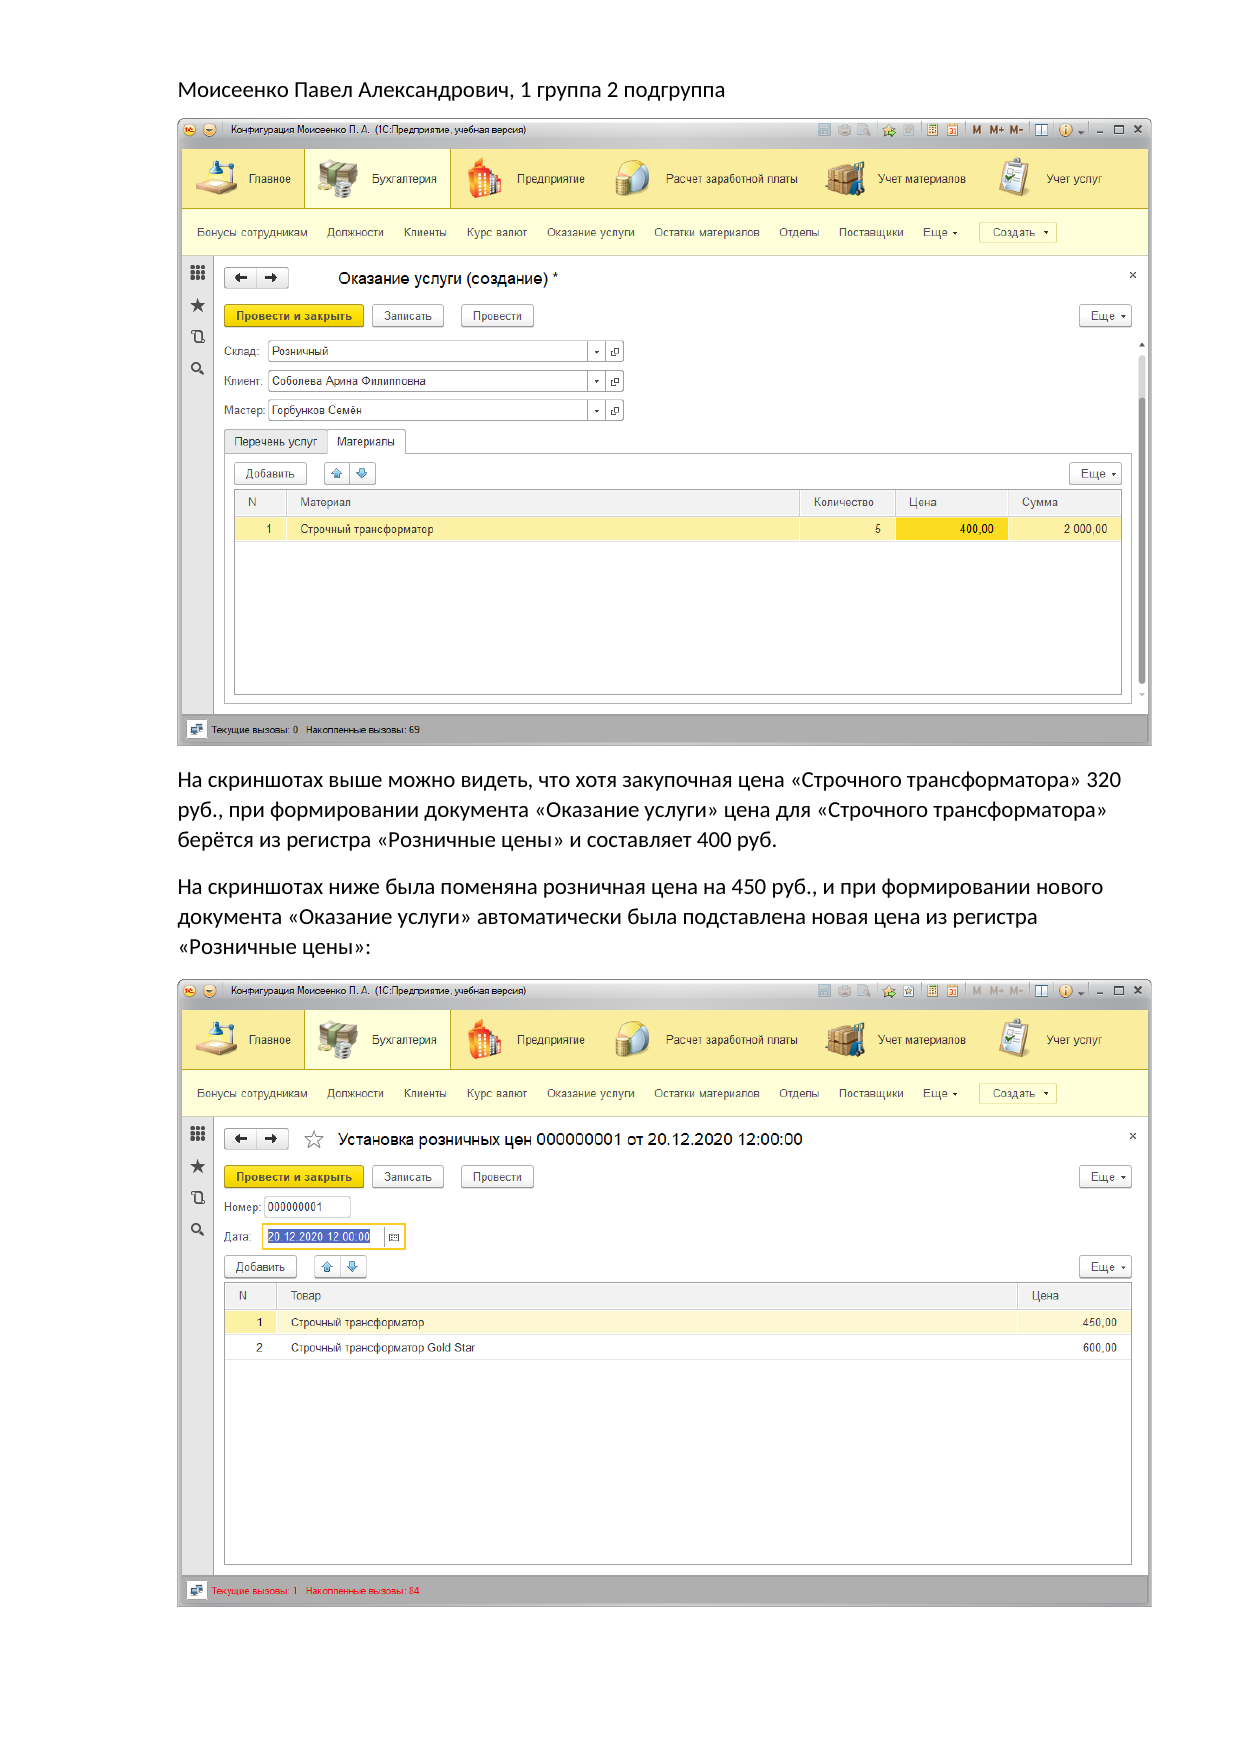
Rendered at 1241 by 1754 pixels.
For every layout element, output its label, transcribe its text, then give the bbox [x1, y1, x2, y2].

text На скриншотах ниже была поменяна розничная цена на 450 руб., и при формировании нового документа «Оказание услуги» автоматически была подставлена новая цена из регистра «Розничные цены»: [177, 872, 1152, 960]
picture [177, 979, 1152, 1607]
picture [177, 118, 1152, 746]
text На скриншотах выше можно видеть, что хотя закупочная цена «Строчного трансформатора» 320 руб., при формировании документа «Оказание услуги» цена для «Строчного трансформатора» берётся из регистра «Розничные цены» и составляет 400 руб. [177, 765, 1152, 853]
